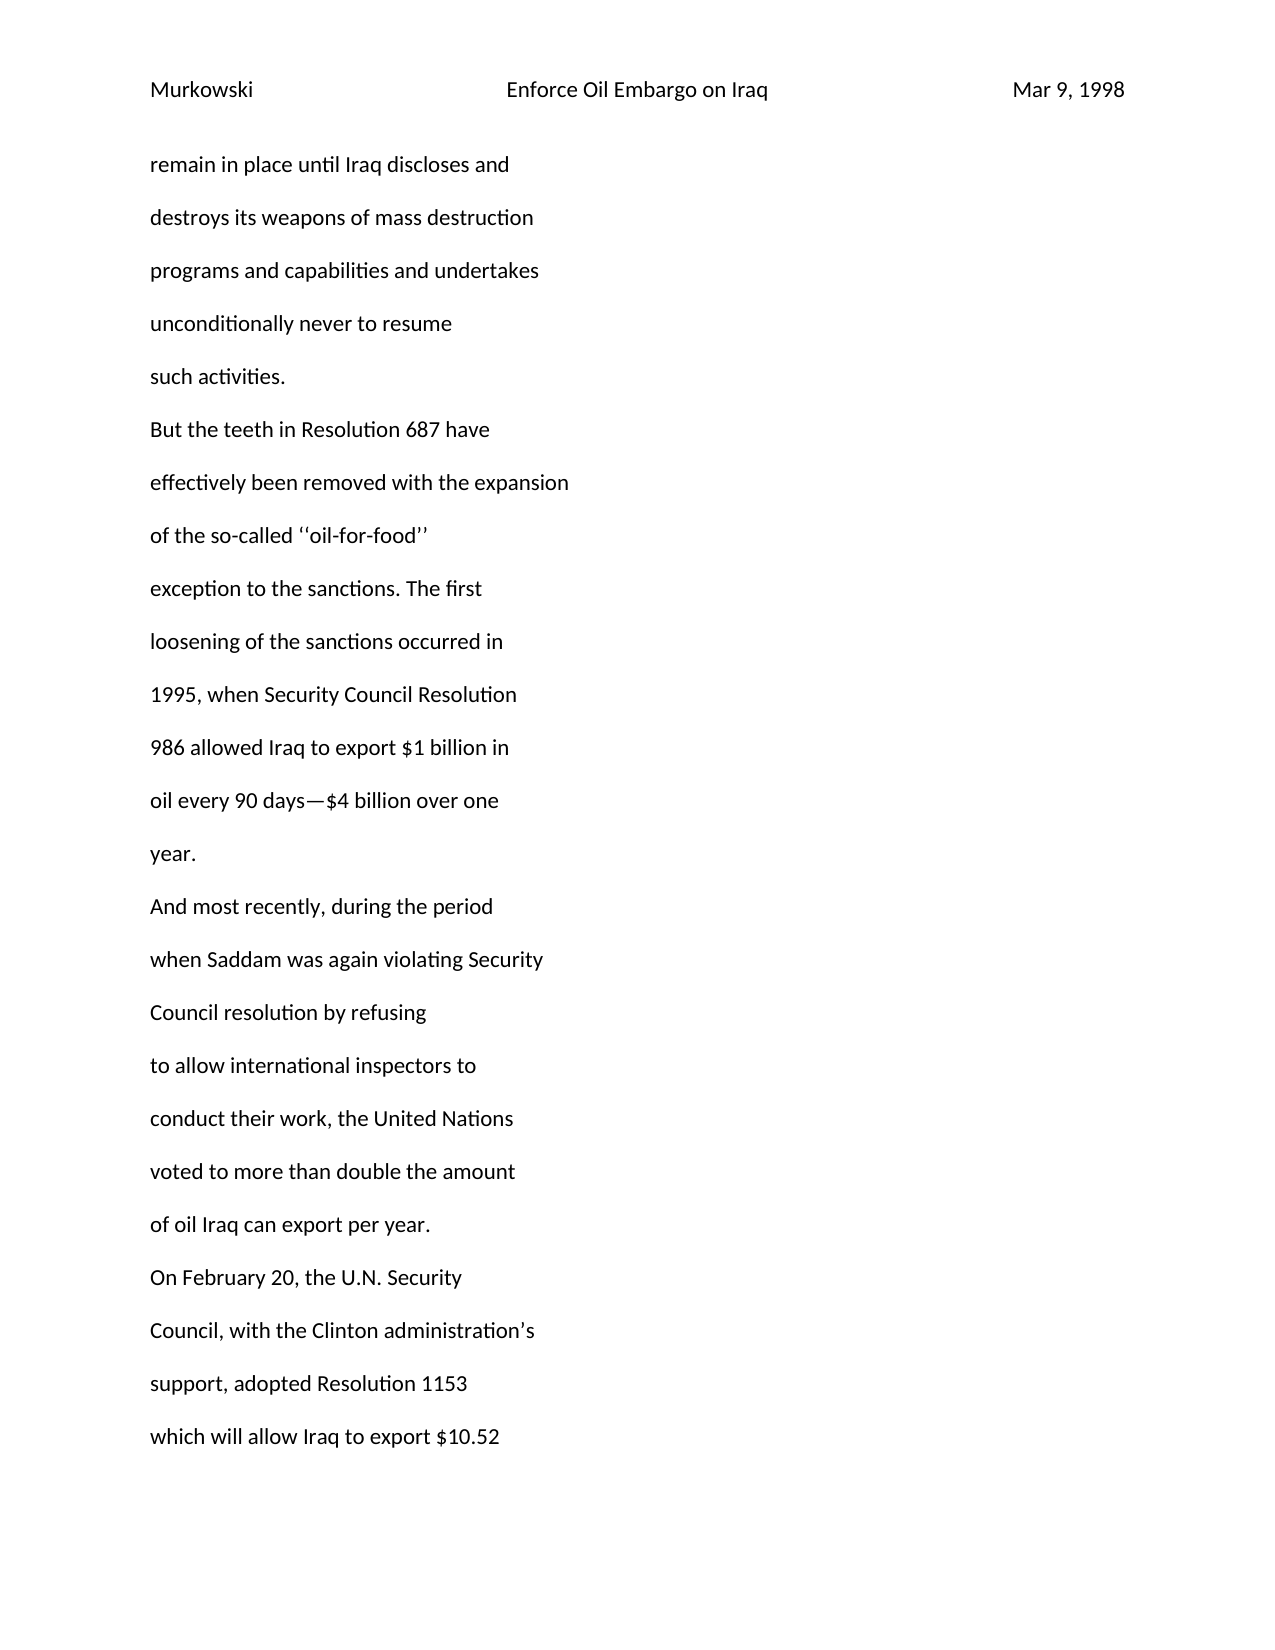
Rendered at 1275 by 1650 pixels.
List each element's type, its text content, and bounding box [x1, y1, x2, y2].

text And most recently, during the period [150, 892, 1125, 920]
text exception to the sanctions. The first [150, 574, 1125, 602]
text to allow international inspectors to [150, 1051, 1125, 1079]
text support, adopted Resolution 1153 [150, 1369, 1125, 1397]
text But the teeth in Resolution 687 have [150, 415, 1125, 443]
text Council, with the Clinton administration’s [150, 1316, 1125, 1344]
text remain in place until Iraq discloses and [150, 150, 1125, 178]
text year. [150, 839, 1125, 867]
text such activities. [150, 362, 1125, 390]
text destroys its weapons of mass destruction [150, 203, 1125, 231]
text 986 allowed Iraq to export $1 billion in [150, 733, 1125, 761]
text programs and capabilities and undertakes [150, 256, 1125, 284]
text On February 20, the U.N. Security [150, 1263, 1125, 1291]
text conduct their work, the United Nations [150, 1104, 1125, 1132]
text unconditionally never to resume [150, 309, 1125, 337]
text Council resolution by refusing [150, 998, 1125, 1026]
text oil every 90 days—$4 billion over one [150, 786, 1125, 814]
text loosening of the sanctions occurred in [150, 627, 1125, 655]
text which will allow Iraq to export $10.52 [150, 1422, 1125, 1451]
text when Saddam was again violating Security [150, 945, 1125, 973]
text effectively been removed with the expansion [150, 468, 1125, 496]
text 1995, when Security Council Resolution [150, 680, 1125, 708]
text of oil Iraq can export per year. [150, 1210, 1125, 1238]
text voted to more than double the amount [150, 1157, 1125, 1185]
text of the so-called ‘‘oil-for-food’’ [150, 521, 1125, 549]
